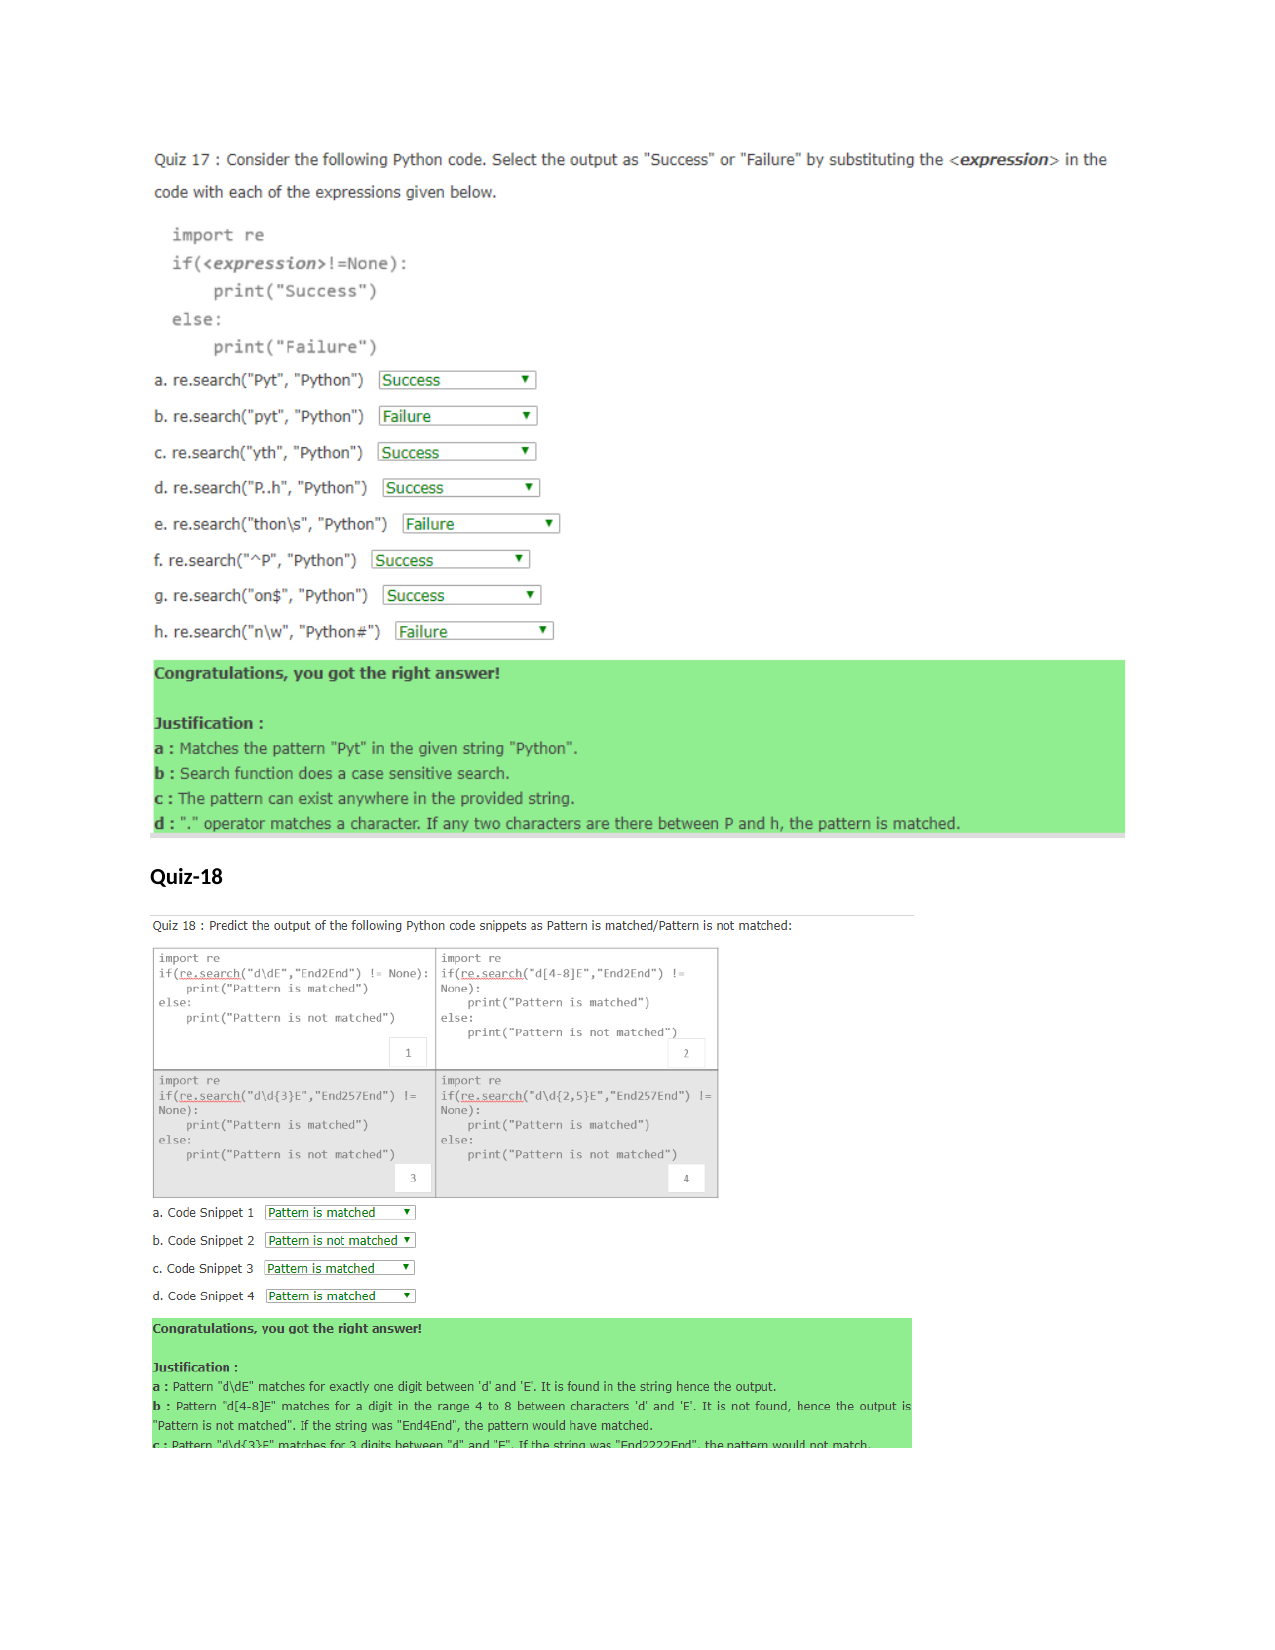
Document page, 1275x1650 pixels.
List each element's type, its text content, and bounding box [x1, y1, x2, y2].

text Quiz-18 [150, 862, 1125, 891]
picture [150, 915, 914, 1448]
picture [150, 150, 1125, 838]
